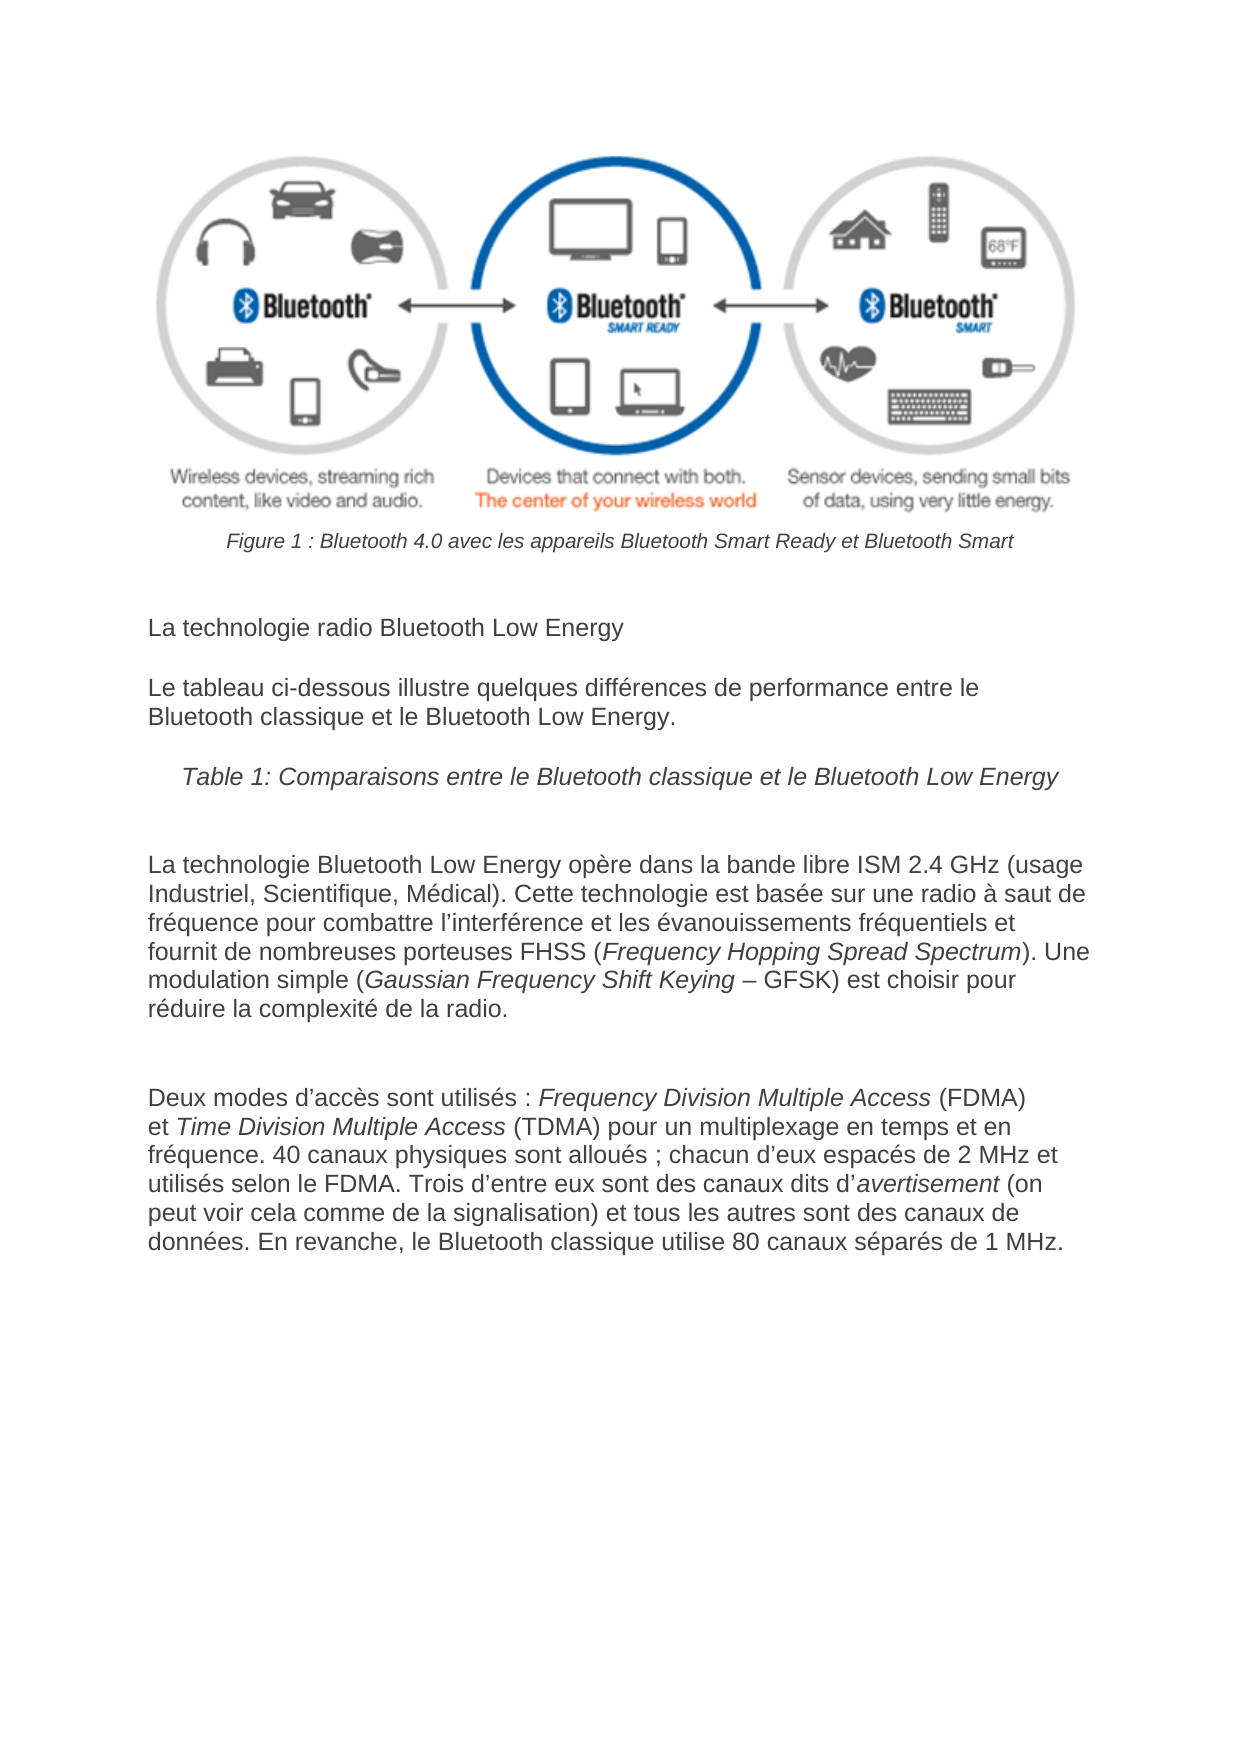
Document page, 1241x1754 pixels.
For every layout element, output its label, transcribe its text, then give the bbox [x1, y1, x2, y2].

text Le tableau ci-dessous illustre quelques différences de performance entre le Bluetooth classique et le Bluetooth Low Energy. [148, 673, 1093, 730]
text Table 1: Comparaisons entre le Bluetooth classique et le Bluetooth Low Energy [148, 762, 1093, 790]
text Figure 1 : Bluetooth 4.0 avec les appareils Bluetooth Smart Ready et Bluetooth Smart [148, 529, 1093, 553]
picture [147, 147, 1085, 529]
text La technologie Bluetooth Low Energy opère dans la bande libre ISM 2.4 GHz (usage Industriel, Scientifique, Médical). Cette technologie est basée sur une radio à saut de fréquence pour combattre l’interférence et les évanouissements fréquentiels et fournit de nombreuses porteuses FHSS (Frequency Hopping Spread Spectrum). Une modulation simple (Gaussian Frequency Shift Keying – GFSK) est choisir pour réduire la complexité de la radio. [148, 850, 1093, 1023]
text Deux modes d’accès sont utilisés : Frequency Division Multiple Access (FDMA) et Time Division Multiple Access (TDMA) pour un multiplexage en temps et en fréquence. 40 canaux physiques sont alloués ; chacun d’eux espacés de 2 MHz et utilisés selon le FDMA. Trois d’entre eux sont des canaux dits d’avertisement (on peut voir cela comme de la signalisation) et tous les autres sont des canaux de données. En revanche, le Bluetooth classique utilise 80 canaux séparés de 1 MHz. [148, 1083, 1093, 1255]
text La technologie radio Bluetooth Low Energy [148, 613, 1093, 642]
